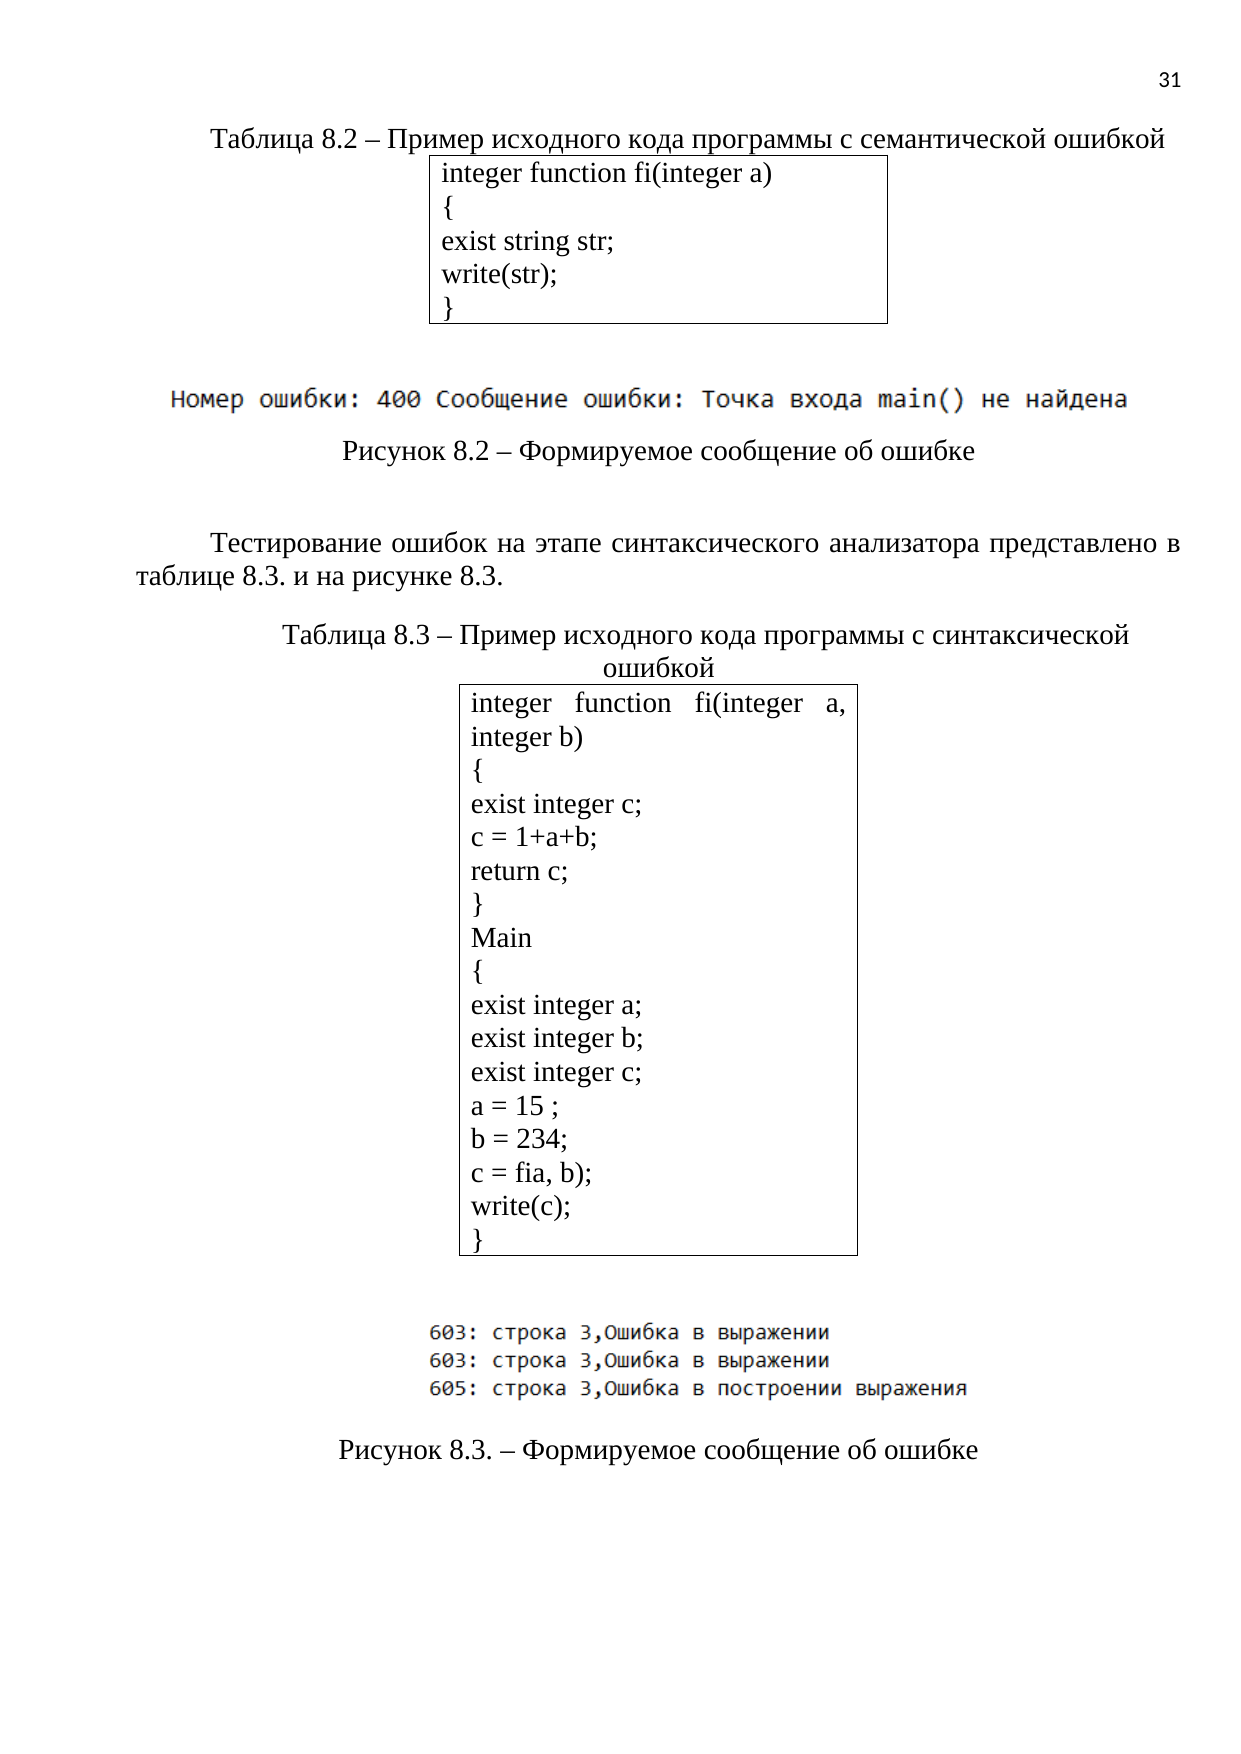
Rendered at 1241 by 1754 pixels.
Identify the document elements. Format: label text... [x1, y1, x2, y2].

table_header integer function fi(integer a, integer b) { exist integer c; c = 1+a+b; return c; } Main { exist integer a; exist integer b; exist integer c; a = 15 ; b = 234; c = fia, b); write(c); } [460, 685, 857, 1255]
text Таблица 8.2 – Пример исходного кода программы с семантической ошибкой [136, 121, 1181, 154]
text Рисунок 8.3. – Формируемое сообщение об ошибке [136, 1432, 1181, 1466]
table_header integer function fi(integer a) { exist string str; write(str); } [430, 156, 887, 323]
text Тестирование ошибок на этапе синтаксического анализатора представлено в таблице 8.3. и на рисунке 8.3. [136, 525, 1181, 592]
picture [428, 1315, 984, 1408]
picture [168, 382, 1149, 433]
text Таблица 8.3 – Пример исходного кода программы с синтаксической ошибкой [136, 617, 1181, 684]
